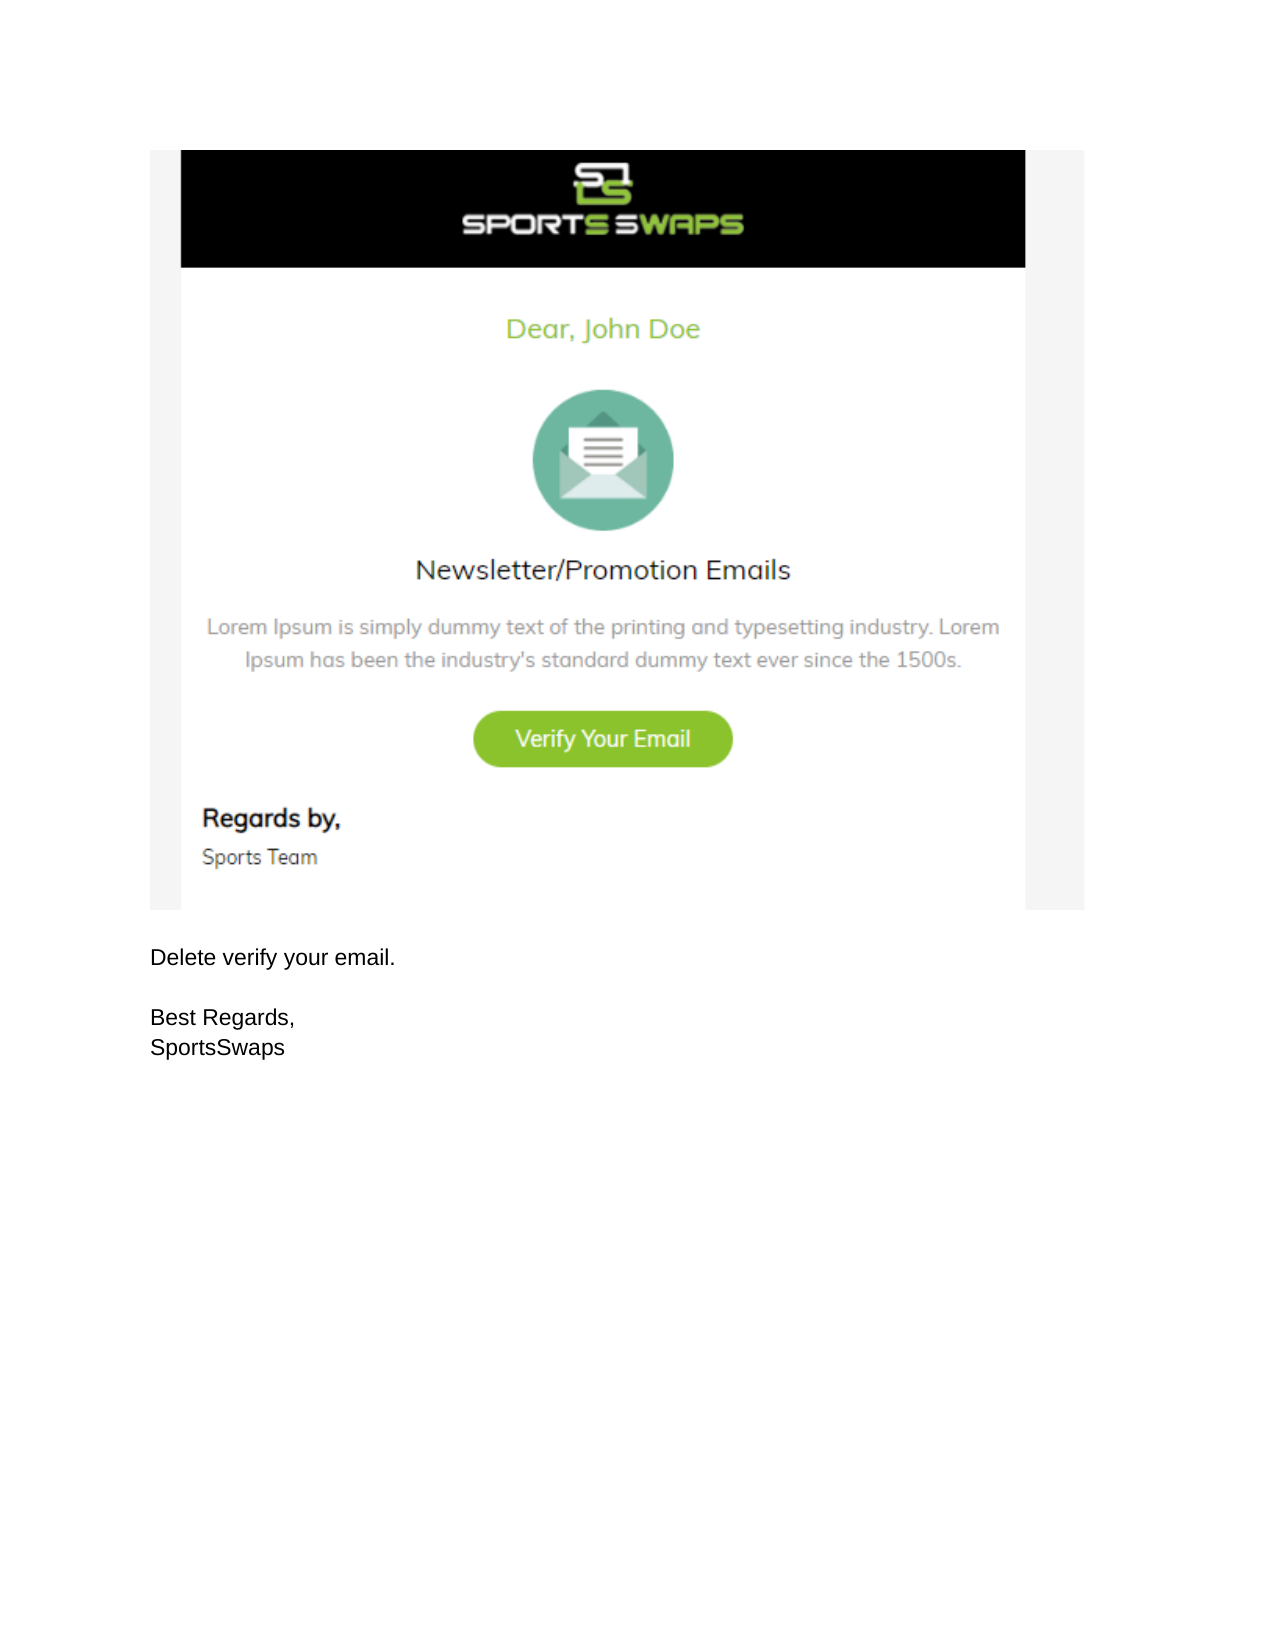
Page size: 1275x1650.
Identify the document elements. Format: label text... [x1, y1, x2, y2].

text SportsSwaps [150, 1034, 1125, 1060]
text Best Regards, [150, 1004, 1125, 1030]
text Delete verify your email. [150, 943, 1125, 970]
picture [150, 150, 1085, 910]
